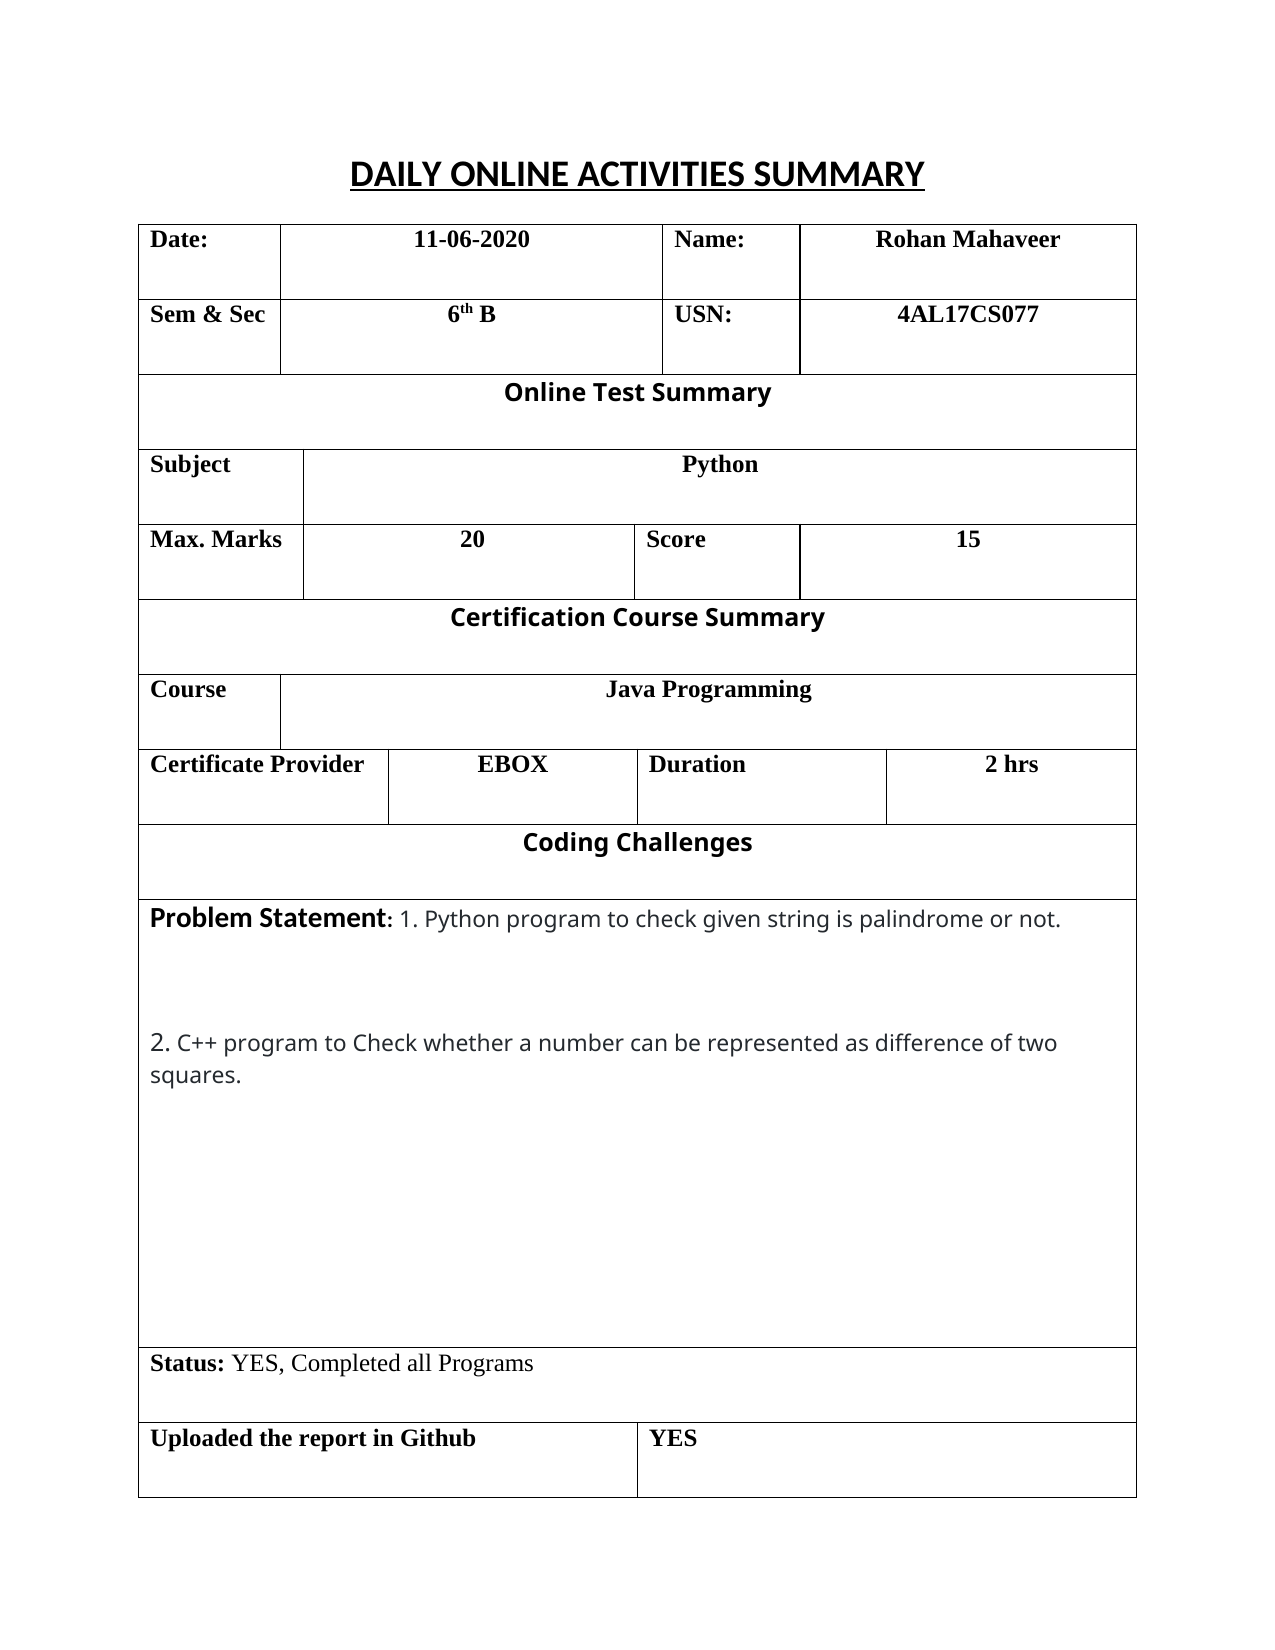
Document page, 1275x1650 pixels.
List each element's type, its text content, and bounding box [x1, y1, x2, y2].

text DAILY ONLINE ACTIVITIES SUMMARY [150, 150, 1125, 196]
table_cell Max. Marks [139, 525, 303, 598]
table_header Date: [139, 225, 280, 298]
table_header Rohan Mahaveer [801, 225, 1136, 298]
table_cell Uploaded the report in Github [139, 1423, 637, 1497]
table_cell 6th B [281, 300, 662, 373]
table_cell Certification Course Summary [139, 600, 1136, 673]
table_cell 20 [304, 525, 634, 598]
table_header Name: [663, 225, 799, 298]
table_cell Subject [139, 450, 303, 523]
table_cell Coding Challenges [139, 825, 1136, 898]
table_cell 15 [801, 525, 1136, 598]
table_cell Course [139, 675, 280, 748]
table_cell Sem & Sec [139, 300, 280, 373]
table_cell USN: [663, 300, 799, 373]
table_cell Problem Statement: 1. Python program to check given string is palindrome or not. 2. C++ program to Check whether a number can be represented as difference of two squares. [139, 900, 1136, 1347]
table_cell Python [304, 450, 1136, 523]
table_header 11-06-2020 [281, 225, 662, 298]
table_cell Certificate Provider [139, 750, 388, 823]
table_cell YES [638, 1423, 1136, 1497]
table_cell Java Programming [281, 675, 1136, 748]
table_cell Status: YES, Completed all Programs [139, 1348, 1136, 1422]
table_cell 2 hrs [887, 750, 1136, 823]
table_cell Duration [638, 750, 886, 823]
table_cell Online Test Summary [139, 375, 1136, 448]
table_cell EBOX [389, 750, 637, 823]
table_cell 4AL17CS077 [801, 300, 1136, 373]
table_cell Score [635, 525, 799, 598]
